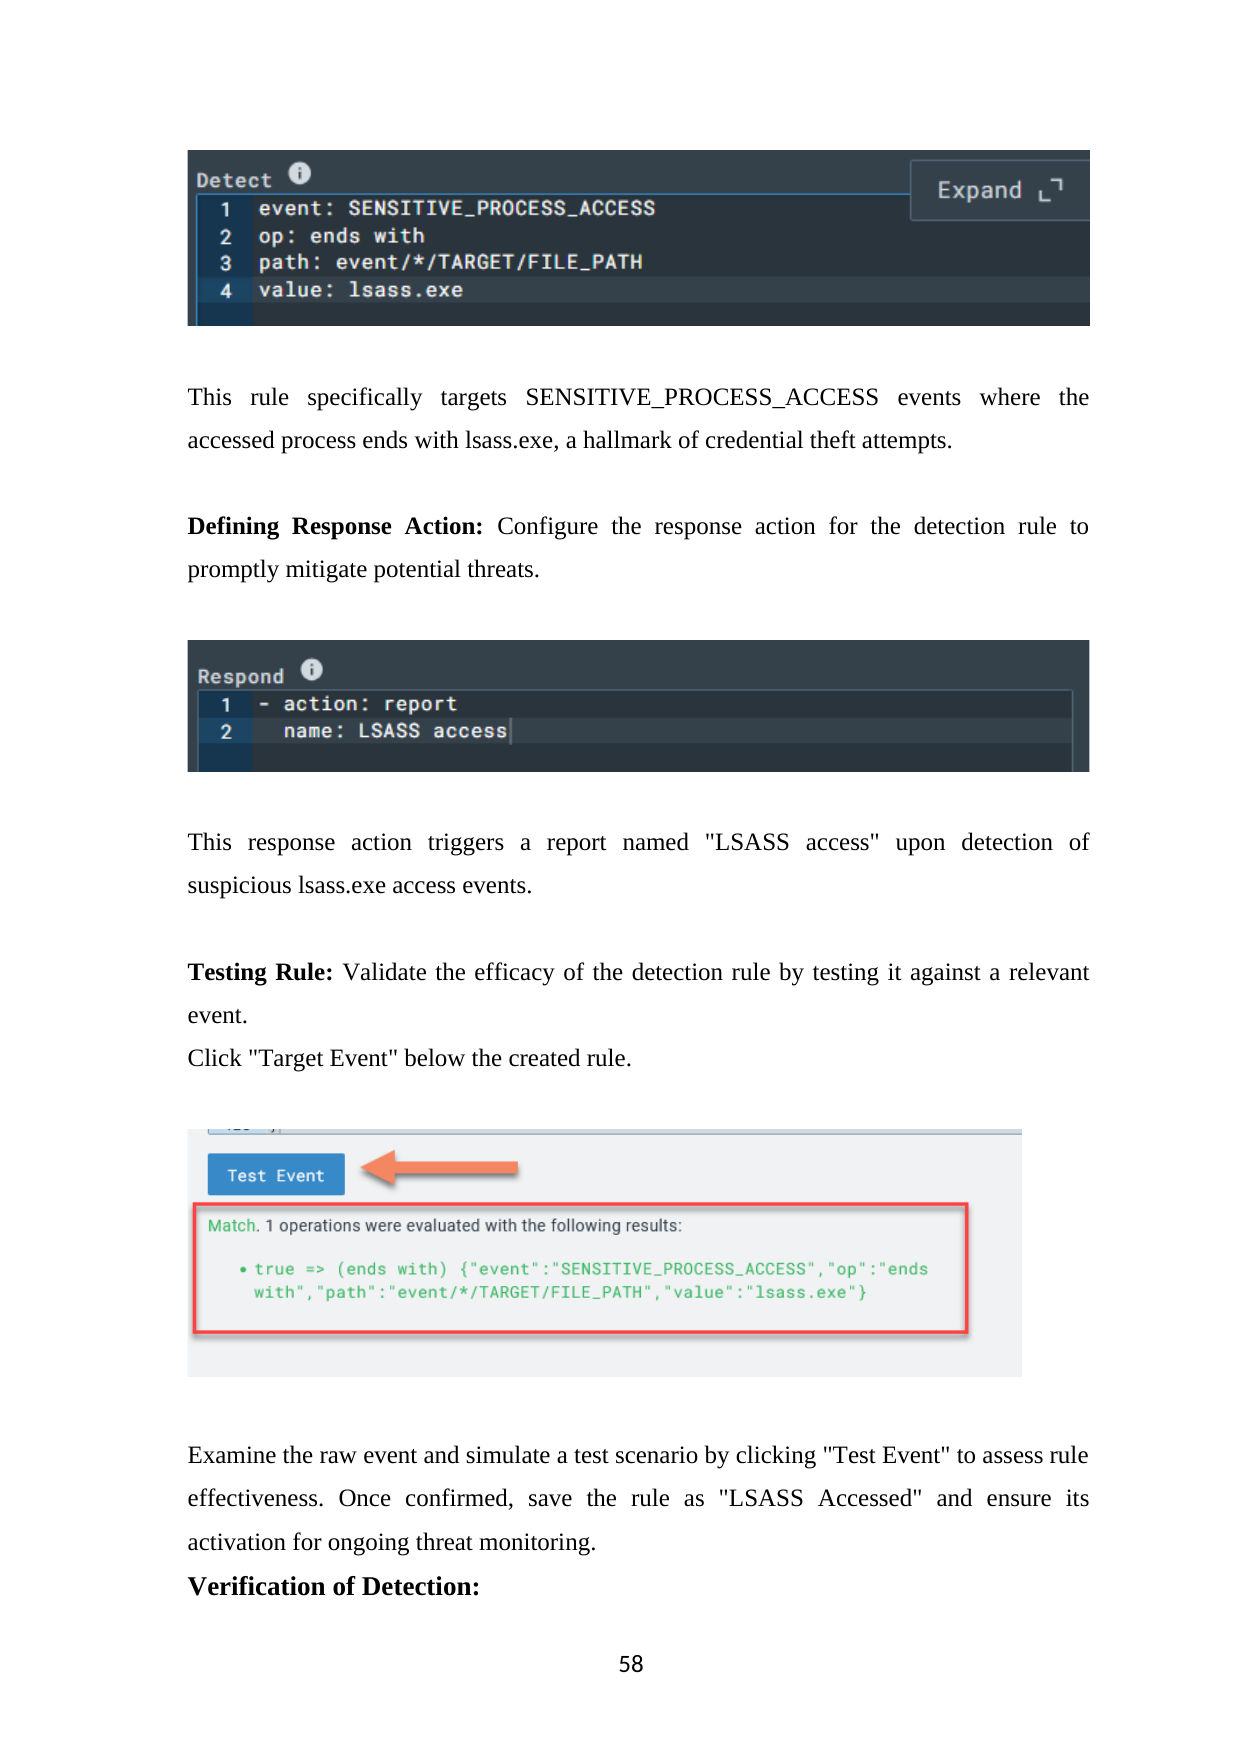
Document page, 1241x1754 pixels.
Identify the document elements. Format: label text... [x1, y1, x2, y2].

text Examine the raw event and simulate a test scenario by clicking "Test Event" to assess rule effectiveness. Once confirmed, save the rule as "LSASS Accessed" and ensure its activation for ongoing threat monitoring. [187, 1440, 1090, 1555]
text Testing Rule: Validate the efficacy of the detection rule by testing it against a relevant event. [187, 957, 1090, 1029]
text Verification of Detection: [187, 1570, 1090, 1601]
picture [187, 1129, 1022, 1377]
picture [187, 150, 1090, 326]
text This response action triggers a report named "LSASS access" upon detection of suspicious lsass.exe access events. [187, 827, 1090, 899]
text Defining Response Action: Configure the response action for the detection rule to promptly mitigate potential threats. [187, 511, 1090, 583]
text Click "Target Event" below the created rule. [187, 1043, 1090, 1072]
text This rule specifically targets SENSITIVE_PROCESS_ACCESS events where the accessed process ends with lsass.exe, a hallmark of credential theft attempts. [187, 382, 1090, 454]
picture [187, 640, 1090, 772]
